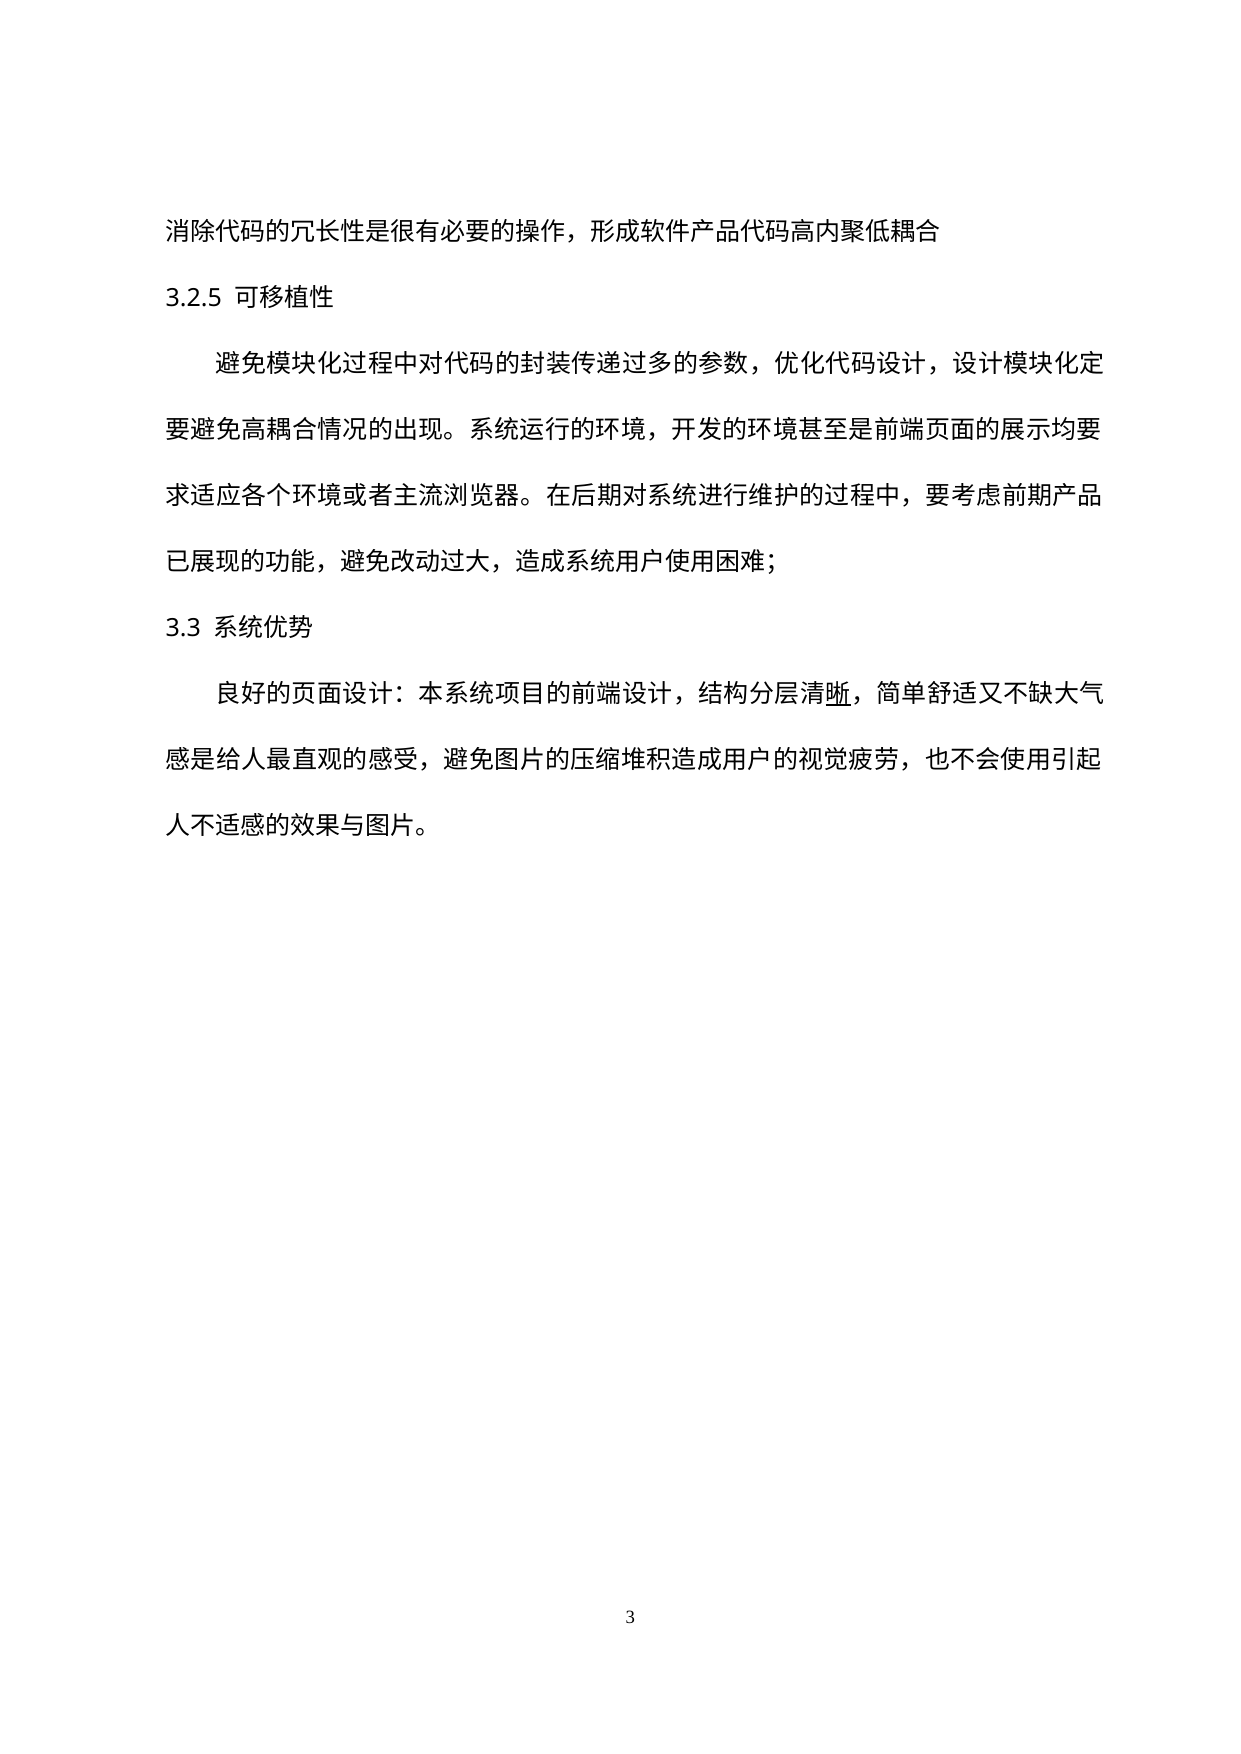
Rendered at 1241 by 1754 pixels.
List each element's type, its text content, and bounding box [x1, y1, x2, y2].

text 避免模块化过程中对代码的封装传递过多的参数，优化代码设计，设计模块化定要避免高耦合情况的出现。系统运行的环境，开发的环境甚至是前端页面的展示均要求适应各个环境或者主流浏览器。在后期对系统进行维护的过程中，要考虑前期产品已展现的功能，避免改动过大，造成系统用户使用困难； [165, 328, 1104, 593]
subtitle 3.3 系统优势 [165, 593, 1104, 659]
subtitle 3.2.5 可移植性 [165, 262, 1104, 328]
text 良好的页面设计：本系统项目的前端设计，结构分层清晰，简单舒适又不缺大气感是给人最直观的感受，避免图片的压缩堆积造成用户的视觉疲劳，也不会使用引起人不适感的效果与图片。 [165, 659, 1104, 857]
